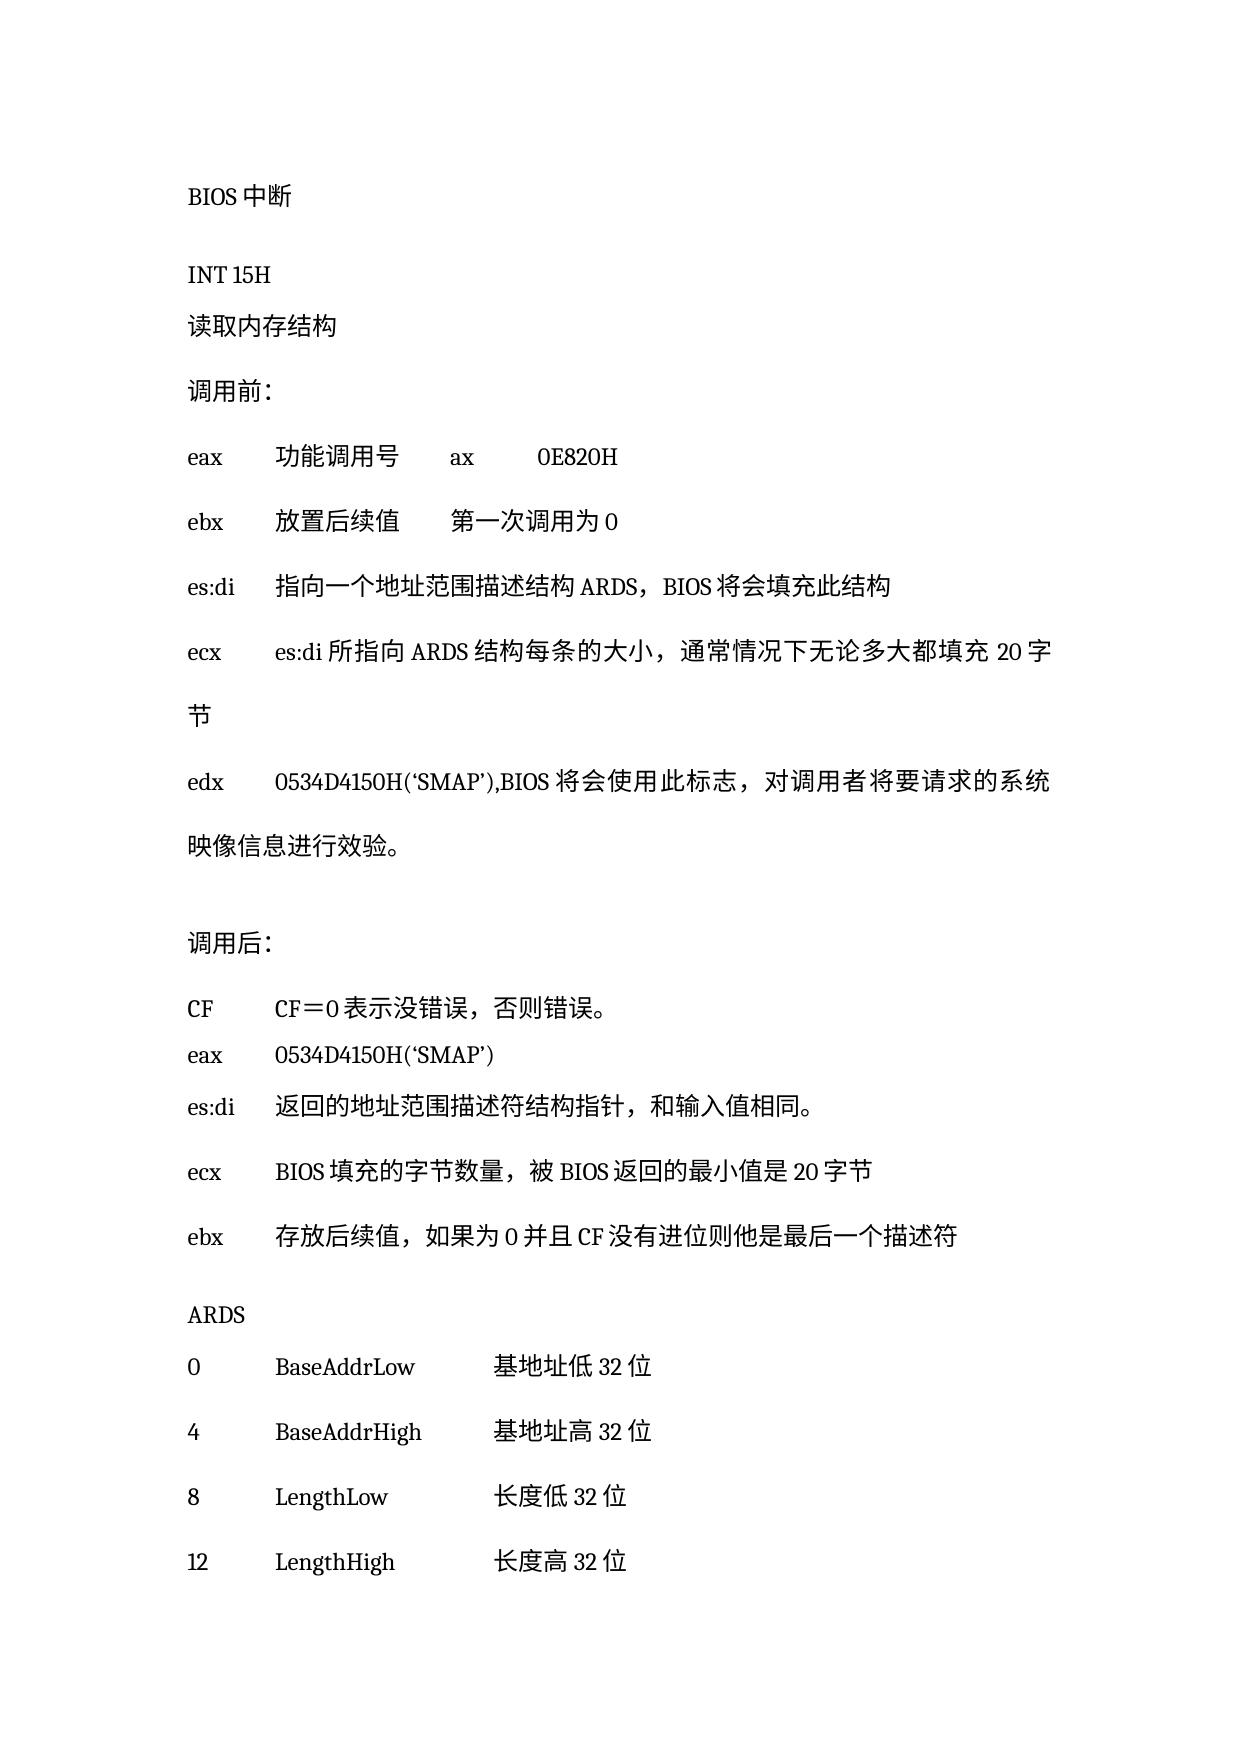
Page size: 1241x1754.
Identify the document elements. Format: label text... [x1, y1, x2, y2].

text 读取内存结构 [187, 292, 1053, 357]
text 0 BaseAddrLow 基地址低32位 [187, 1332, 1053, 1397]
text 4 BaseAddrHigh 基地址高32位 [187, 1397, 1053, 1462]
text CF CF＝0表示没错误，否则错误。 [187, 974, 1053, 1039]
text INT 15H [187, 259, 1053, 292]
text eax 0534D4150H(‘SMAP’) [187, 1039, 1053, 1072]
text ebx 存放后续值，如果为0并且CF没有进位则他是最后一个描述符 [187, 1202, 1053, 1267]
text ebx 放置后续值 第一次调用为0 [187, 487, 1053, 552]
text 8 LengthLow 长度低32位 [187, 1462, 1053, 1527]
text eax 功能调用号 ax 0E820H [187, 422, 1053, 487]
text 12 LengthHigh 长度高32位 [187, 1527, 1053, 1592]
text BIOS中断 [187, 162, 1053, 227]
text ecx es:di所指向ARDS结构每条的大小，通常情况下无论多大都填充20字节 [187, 617, 1053, 747]
text ARDS [187, 1299, 1053, 1332]
text es:di 返回的地址范围描述符结构指针，和输入值相同。 [187, 1072, 1053, 1137]
text edx 0534D4150H(‘SMAP’),BIOS将会使用此标志，对调用者将要请求的系统映像信息进行效验。 [187, 747, 1053, 877]
text es:di 指向一个地址范围描述结构ARDS，BIOS将会填充此结构 [187, 552, 1053, 617]
text 调用前： [187, 357, 1053, 422]
text ecx BIOS填充的字节数量，被BIOS返回的最小值是20字节 [187, 1137, 1053, 1202]
text 调用后： [187, 909, 1053, 974]
